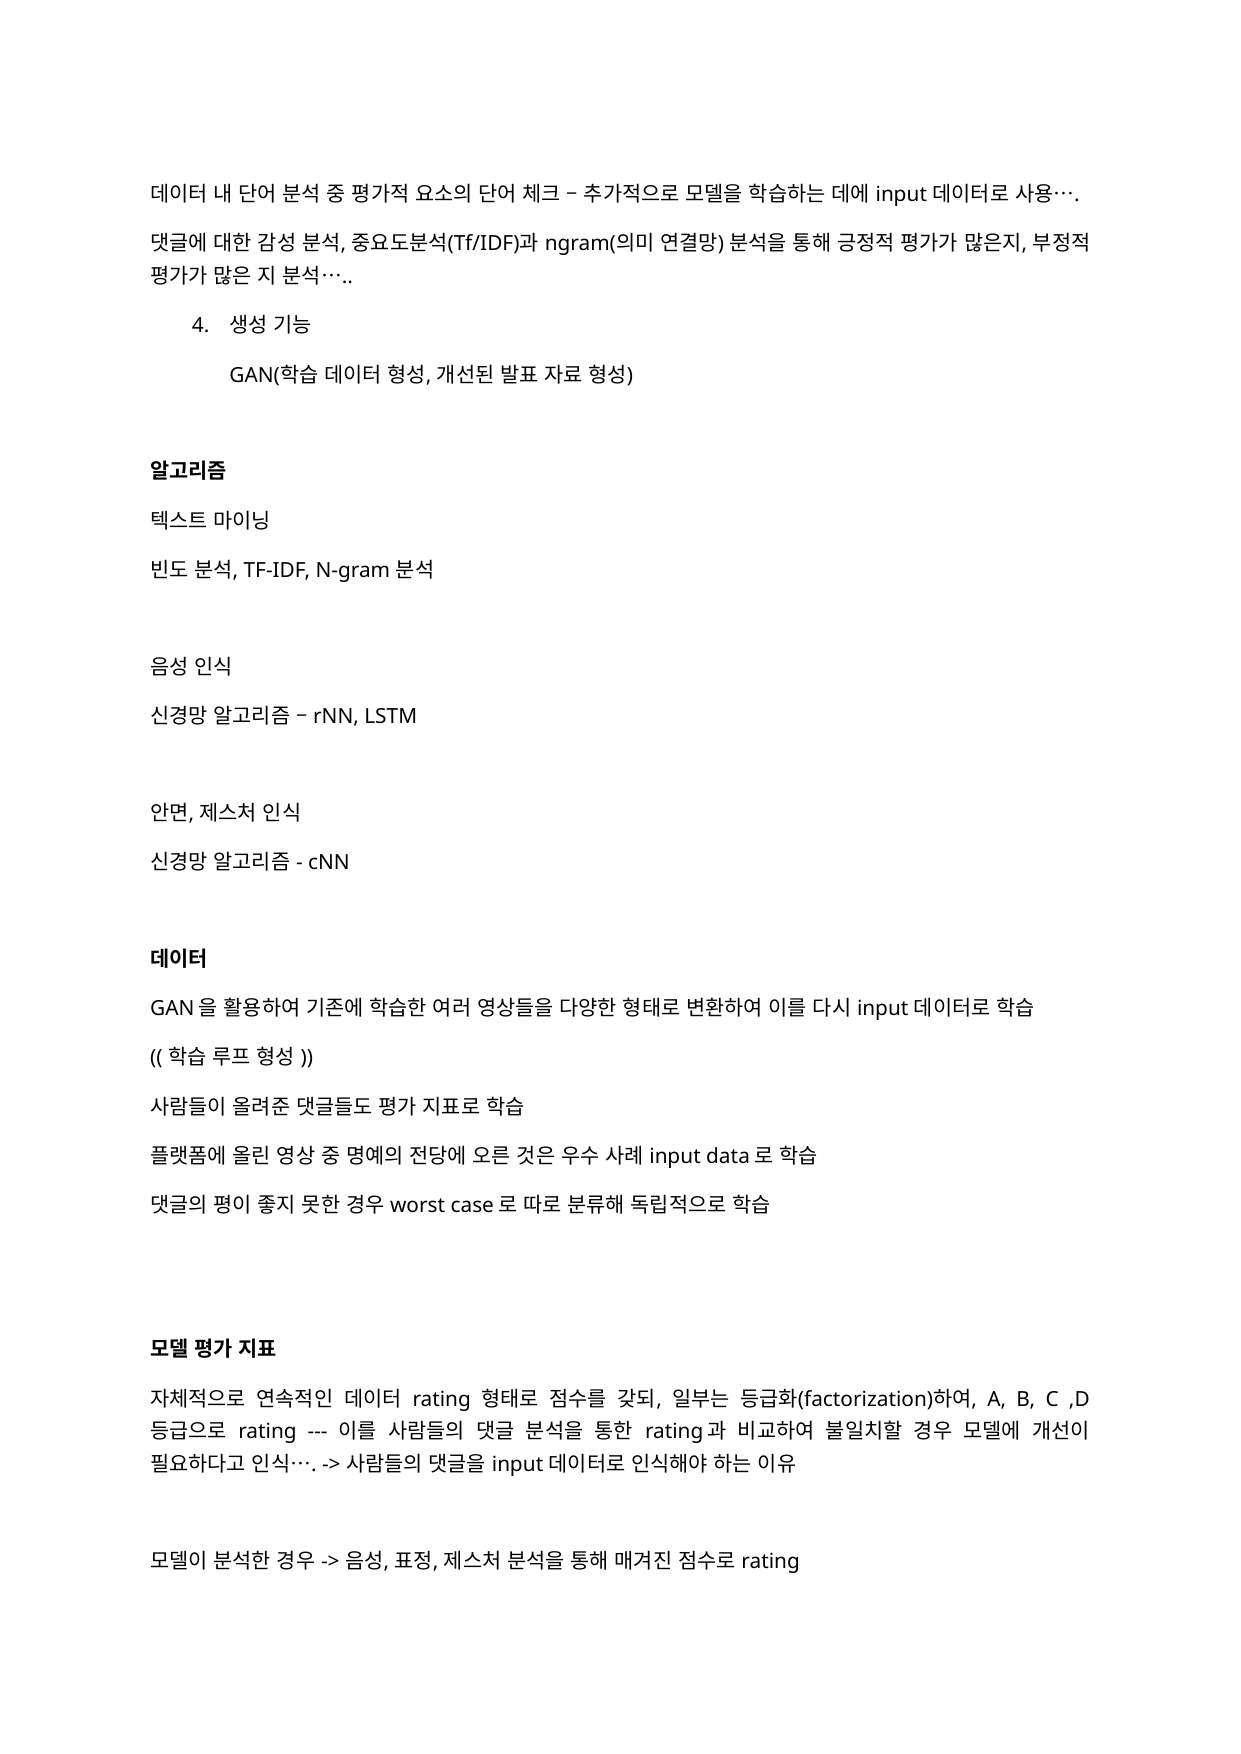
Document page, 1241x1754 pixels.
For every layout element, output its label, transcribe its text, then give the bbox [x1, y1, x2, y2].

text 신경망 알고리즘 – rNN, LSTM [150, 699, 1090, 729]
text 빈도 분석, TF-IDF, N-gram 분석 [150, 553, 1090, 583]
text 모델이 분석한 경우 -> 음성, 표정, 제스처 분석을 통해 매겨진 점수로 rating [150, 1544, 1090, 1574]
text 댓글에 대한 감성 분석, 중요도분석(Tf/IDF)과 ngram(의미 연결망) 분석을 통해 긍정적 평가가 많은지, 부정적 평가가 많은 지 분석….. [150, 227, 1090, 289]
text 댓글의 평이 좋지 못한 경우 worst case로 따로 분류해 독립적으로 학습 [150, 1188, 1090, 1219]
text 알고리즘 [150, 455, 1090, 485]
text GAN을 활용하여 기존에 학습한 여러 영상들을 다양한 형태로 변환하여 이를 다시 input 데이터로 학습 [150, 991, 1090, 1021]
text 데이터 [150, 942, 1090, 972]
text (( 학습 루프 형성 )) [150, 1041, 1090, 1071]
text 모델 평가 지표 [150, 1332, 1090, 1363]
text 신경망 알고리즘 - cNN [150, 845, 1090, 876]
list 생성 기능 [192, 309, 1090, 339]
text 플랫폼에 올린 영상 중 명예의 전당에 오른 것은 우수 사례 input data로 학습 [150, 1139, 1090, 1169]
text 자체적으로 연속적인 데이터 rating 형태로 점수를 갖되, 일부는 등급화(factorization)하여, A, B, C ,D 등급으로 rating --- 이를 사람들의 댓글 분석을 통한 rating과 비교하여 불일치할 경우 모델에 개선이 필요하다고 인식…. -> 사람들의 댓글을 input 데이터로 인식해야 하는 이유 [150, 1382, 1090, 1477]
text 텍스트 마이닝 [150, 504, 1090, 534]
list GAN(학습 데이터 형성, 개선된 발표 자료 형성) [229, 358, 1090, 388]
text 음성 인식 [150, 650, 1090, 680]
text 사람들이 올려준 댓글들도 평가 지표로 학습 [150, 1090, 1090, 1120]
text 데이터 내 단어 분석 중 평가적 요소의 단어 체크 – 추가적으로 모델을 학습하는 데에 input 데이터로 사용…. [150, 177, 1090, 207]
text 안면, 제스처 인식 [150, 796, 1090, 826]
